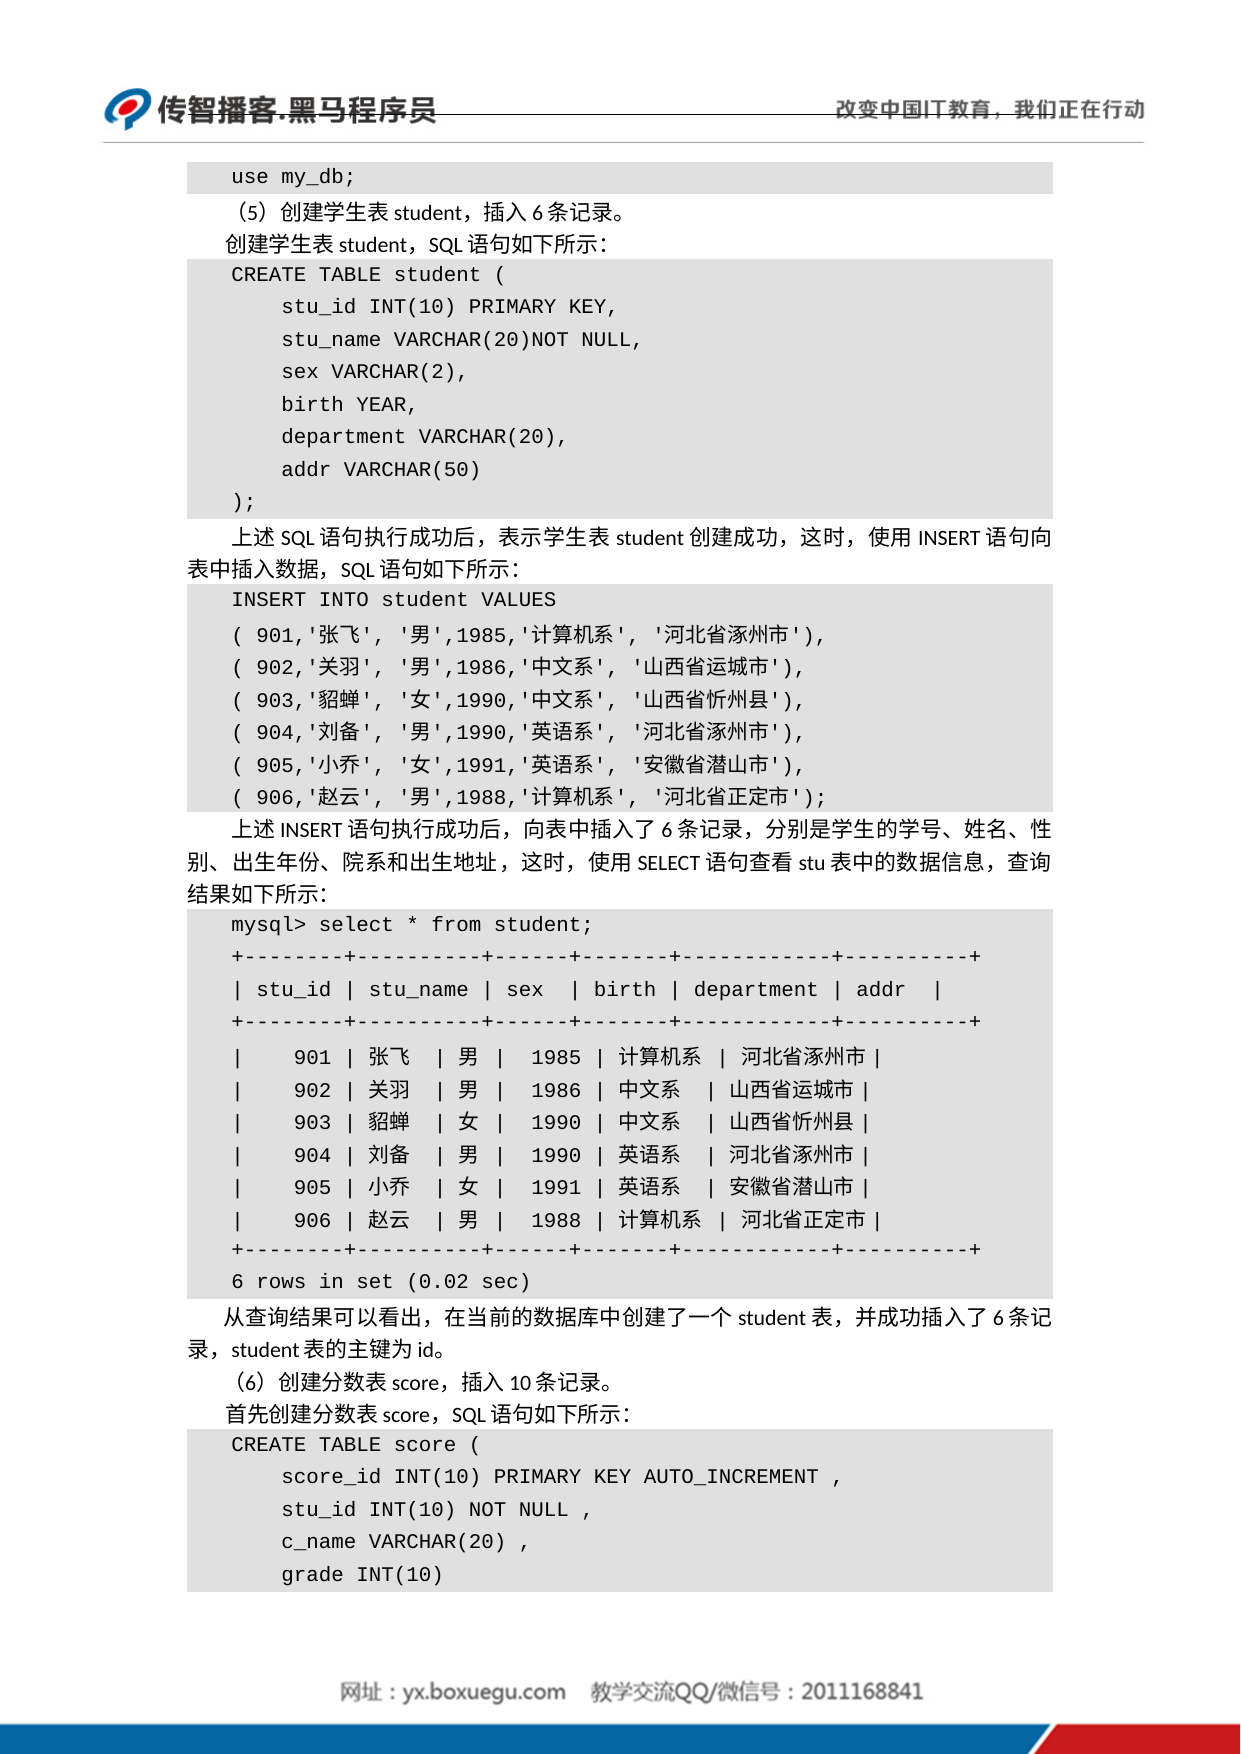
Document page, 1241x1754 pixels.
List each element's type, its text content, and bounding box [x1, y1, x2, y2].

text ( 906,'赵云', '男',1988,'计算机系', '河北省正定市'); [187, 779, 1053, 812]
text 上述INSERT语句执行成功后，向表中插入了6条记录，分别是学生的学号、姓名、性别、出生年份、院系和出生地址，这时，使用SELECT语句查看stu表中的数据信息，查询结果如下所示： [187, 812, 1053, 909]
text +--------+----------+------+-------+------------+----------+ [187, 1007, 1053, 1039]
text 从查询结果可以看出，在当前的数据库中创建了一个student表，并成功插入了6条记录，student表的主键为id。 [187, 1299, 1053, 1364]
text ( 905,'小乔', '女',1991,'英语系', '安徽省潜山市'), [187, 747, 1053, 779]
text | stu_id | stu_name | sex | birth | department | addr | [187, 974, 1053, 1007]
text grade INT(10) [187, 1559, 1053, 1592]
text | 905 | 小乔 | 女 | 1991 | 英语系 | 安徽省潜山市 | [187, 1169, 1053, 1202]
text | 906 | 赵云 | 男 | 1988 | 计算机系 | 河北省正定市 | [187, 1202, 1053, 1234]
text （5）创建学生表student，插入6条记录。 [225, 194, 1053, 227]
picture [0, 1606, 1241, 1754]
text 创建学生表student，SQL语句如下所示： [225, 227, 1053, 259]
text stu_id INT(10) PRIMARY KEY, [187, 292, 1053, 324]
text ( 901,'张飞', '男',1985,'计算机系', '河北省涿州市'), [187, 617, 1053, 649]
text addr VARCHAR(50) [187, 454, 1053, 487]
text | 902 | 关羽 | 男 | 1986 | 中文系 | 山西省运城市 | [187, 1072, 1053, 1104]
text 6 rows in set (0.02 sec) [187, 1267, 1053, 1299]
text CREATE TABLE score ( [187, 1429, 1053, 1462]
text 首先创建分数表score，SQL语句如下所示： [225, 1397, 1053, 1429]
text +--------+----------+------+-------+------------+----------+ [187, 1234, 1053, 1267]
text | 901 | 张飞 | 男 | 1985 | 计算机系 | 河北省涿州市 | [187, 1039, 1053, 1072]
text score_id INT(10) PRIMARY KEY AUTO_INCREMENT , [187, 1462, 1053, 1494]
text mysql> select * from student; [187, 909, 1053, 942]
text ); [187, 487, 1053, 519]
text | 903 | 貂蝉 | 女 | 1990 | 中文系 | 山西省忻州县 | [187, 1104, 1053, 1137]
text +--------+----------+------+-------+------------+----------+ [187, 942, 1053, 974]
text use my_db; [187, 162, 1053, 194]
text department VARCHAR(20), [187, 422, 1053, 454]
text | 904 | 刘备 | 男 | 1990 | 英语系 | 河北省涿州市 | [187, 1137, 1053, 1169]
text INSERT INTO student VALUES [187, 584, 1053, 617]
picture [0, 1, 1241, 151]
text 上述SQL语句执行成功后，表示学生表student创建成功，这时，使用INSERT语句向表中插入数据，SQL语句如下所示： [187, 519, 1053, 584]
text birth YEAR, [187, 389, 1053, 422]
text c_name VARCHAR(20) , [187, 1527, 1053, 1559]
text ( 903,'貂蝉', '女',1990,'中文系', '山西省忻州县'), [187, 682, 1053, 714]
text ( 904,'刘备', '男',1990,'英语系', '河北省涿州市'), [187, 714, 1053, 747]
text （6）创建分数表score，插入10条记录。 [187, 1364, 1053, 1397]
text stu_id INT(10) NOT NULL , [187, 1494, 1053, 1527]
text sex VARCHAR(2), [187, 357, 1053, 389]
text ( 902,'关羽', '男',1986,'中文系', '山西省运城市'), [187, 649, 1053, 682]
text stu_name VARCHAR(20)NOT NULL, [187, 324, 1053, 357]
text CREATE TABLE student ( [187, 259, 1053, 292]
